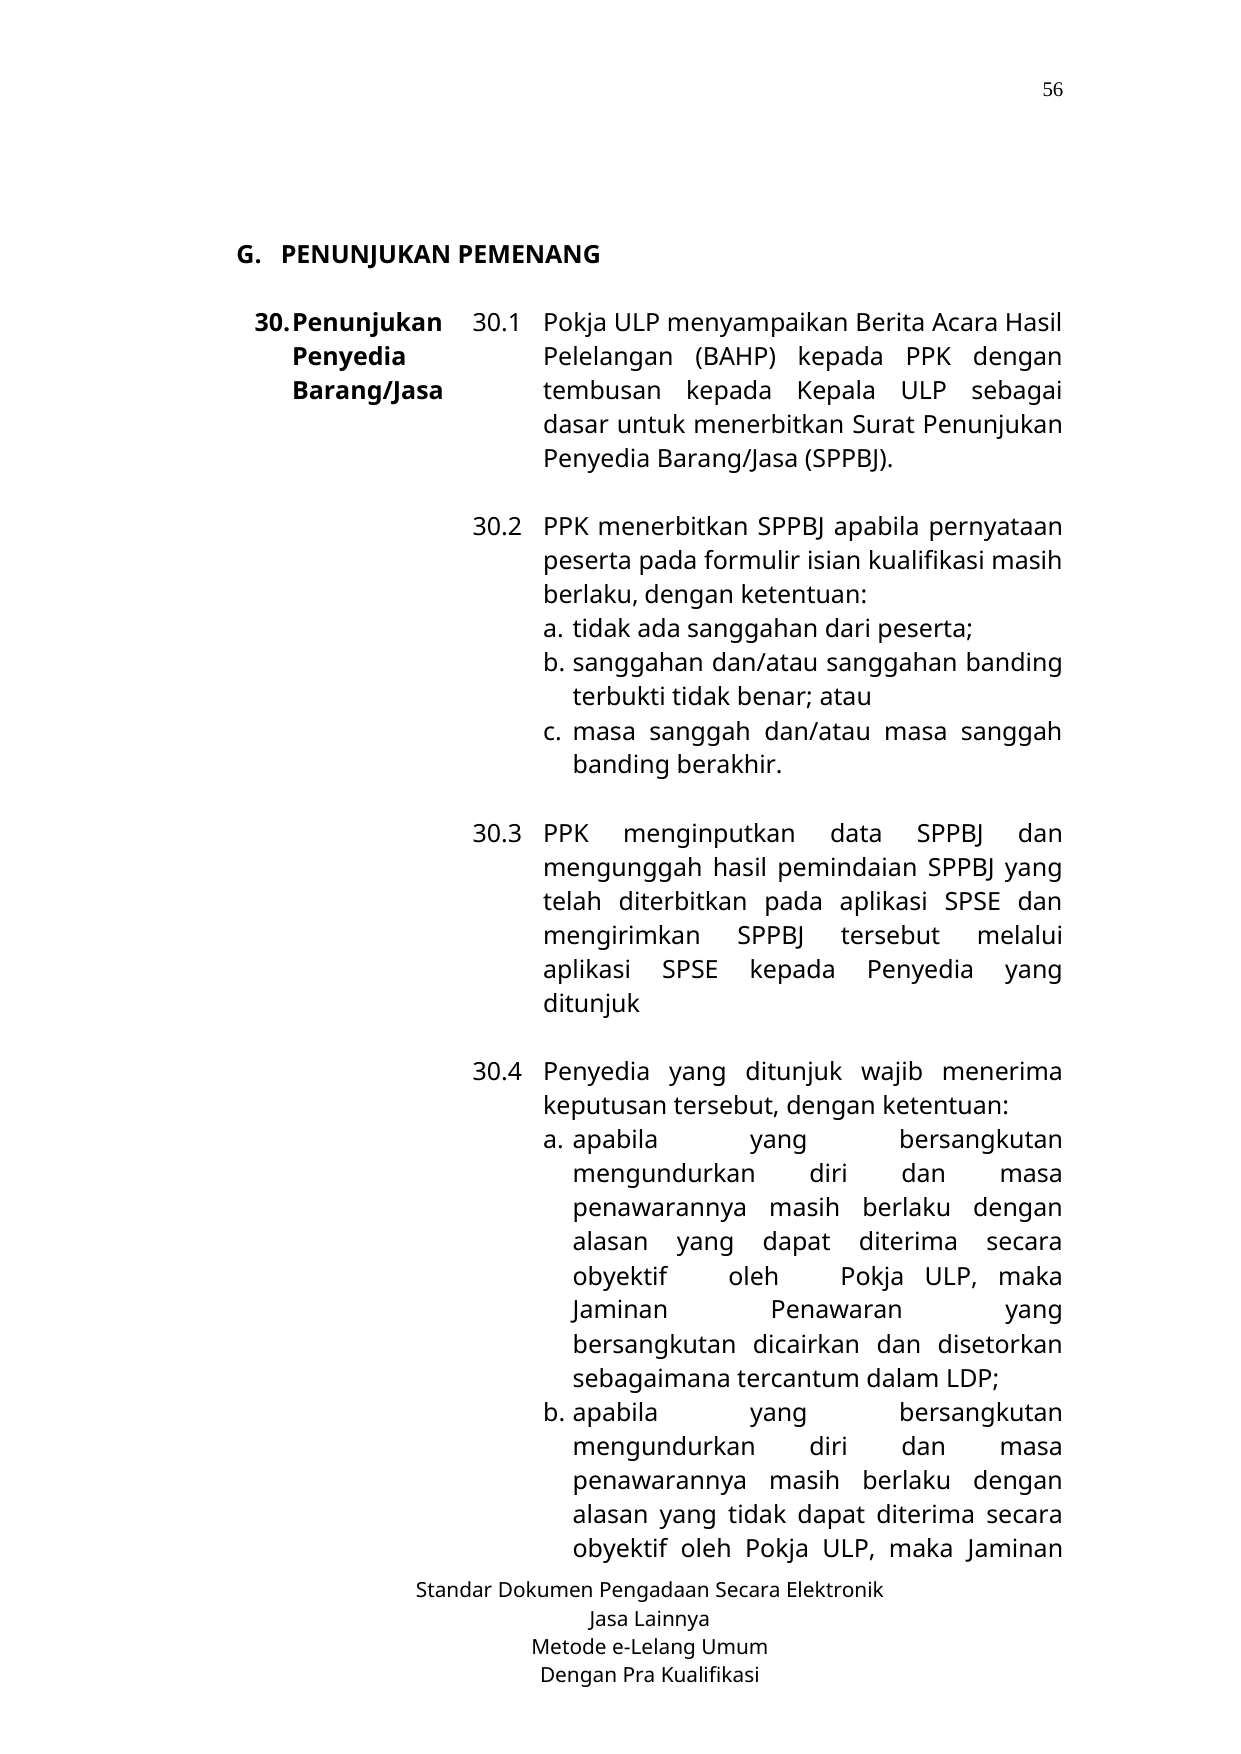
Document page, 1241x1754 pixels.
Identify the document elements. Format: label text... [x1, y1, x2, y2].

table_cell PENUNJUKAN PEMENANG [225, 236, 1063, 304]
table_cell [225, 304, 1063, 1565]
